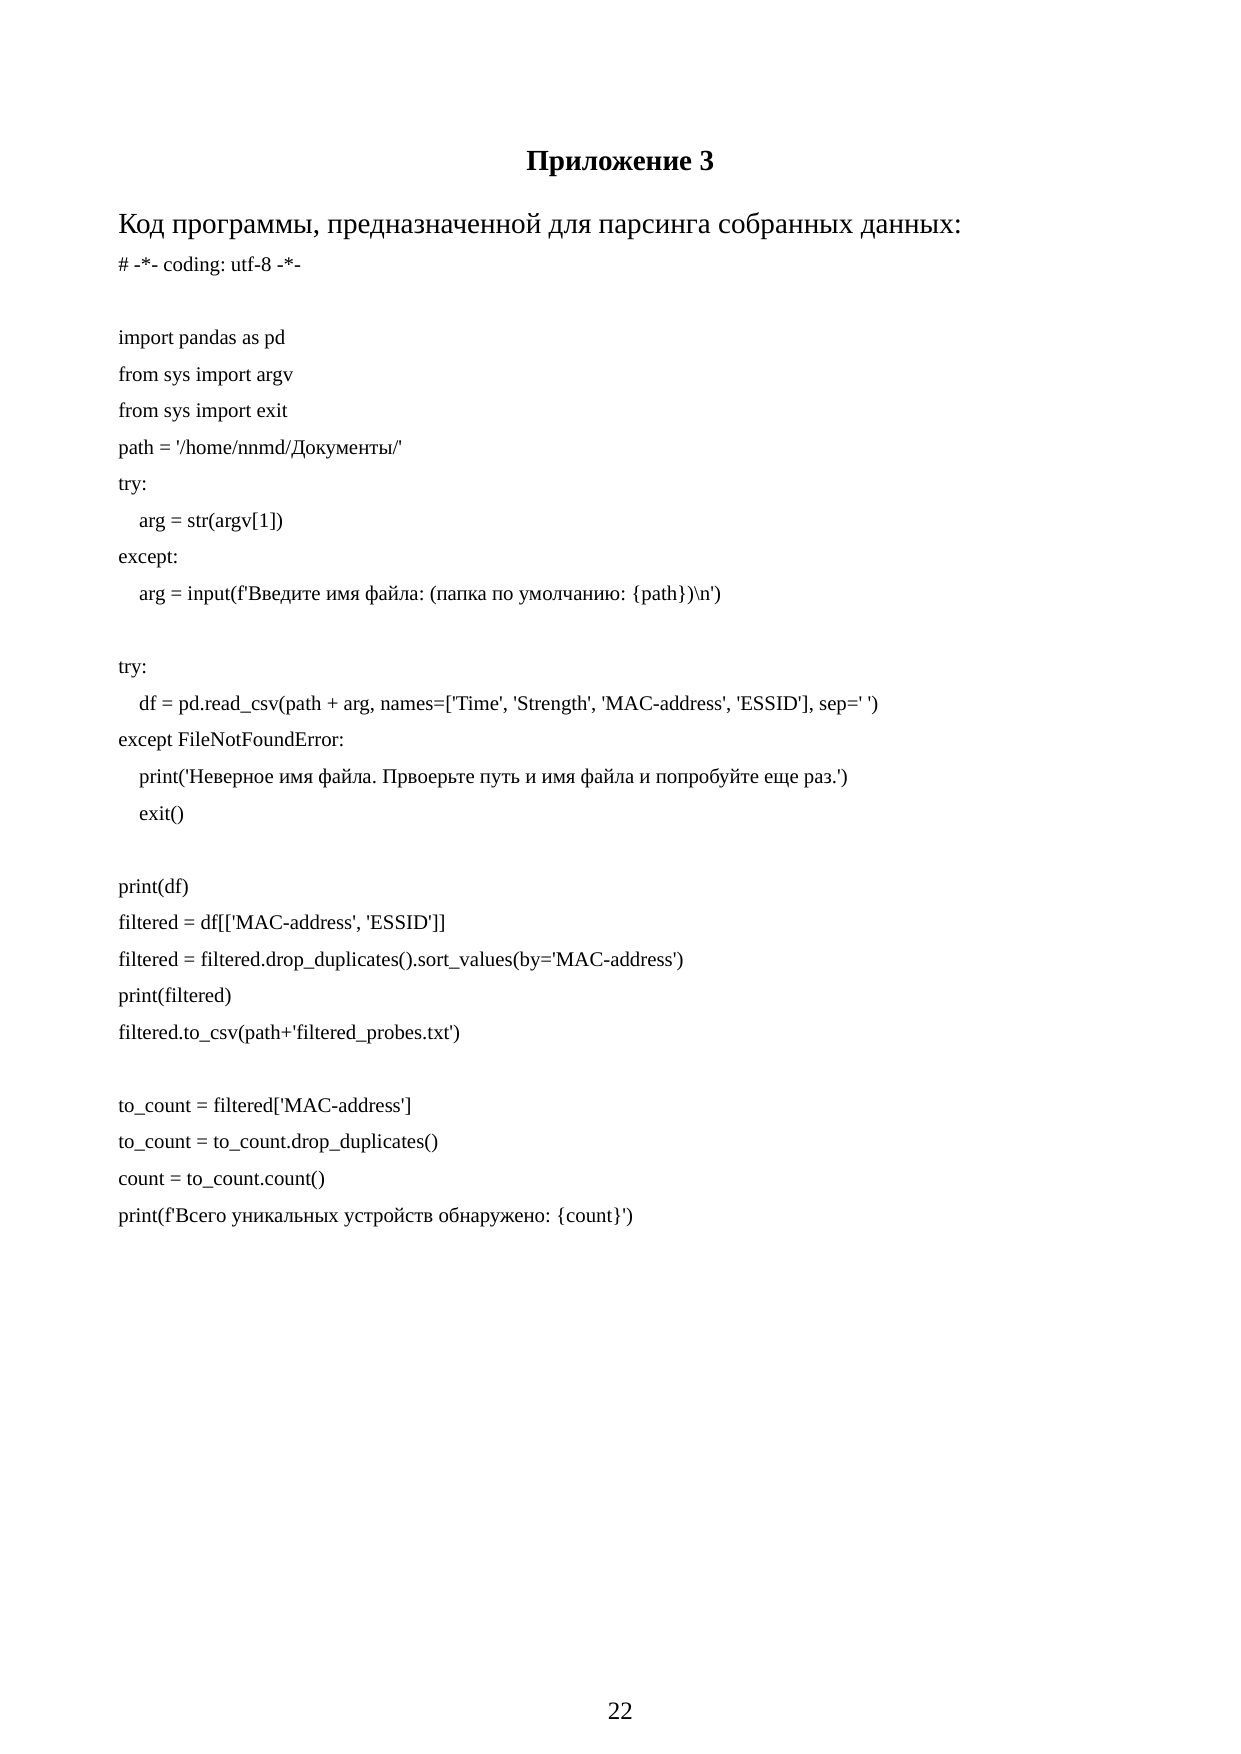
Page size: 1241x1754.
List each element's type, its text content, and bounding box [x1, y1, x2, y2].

text print(f'Всего уникальных устройств обнаружено: {count}') [118, 1203, 1122, 1227]
text arg = input(f'Введите имя файла: (папка по умолчанию: {path})\n') [118, 581, 1122, 605]
text arg = str(argv[1]) [118, 508, 1122, 532]
text print(df) [118, 873, 1122, 898]
subtitle Приложение 3 [118, 143, 1122, 177]
text import pandas as pd [118, 325, 1122, 349]
text try: [118, 471, 1122, 495]
text except FileNotFoundError: [118, 727, 1122, 751]
text from sys import argv [118, 362, 1122, 386]
text to_count = filtered['MAC-address'] [118, 1093, 1122, 1117]
text from sys import exit [118, 398, 1122, 422]
text Код программы, предназначенной для парсинга собранных данных: [118, 206, 1122, 239]
text filtered = filtered.drop_duplicates().sort_values(by='MAC-address') [118, 947, 1122, 971]
text count = to_count.count() [118, 1166, 1122, 1190]
text # -*- coding: utf-8 -*- [118, 252, 1122, 276]
text df = pd.read_csv(path + arg, names=['Time', 'Strength', 'MAC-address', 'ESSID'], sep=' ') [118, 691, 1122, 715]
text except: [118, 544, 1122, 568]
text filtered.to_csv(path+'filtered_probes.txt') [118, 1020, 1122, 1044]
text exit() [118, 800, 1122, 824]
text path = '/home/nnmd/Документы/' [118, 435, 1122, 459]
text to_count = to_count.drop_duplicates() [118, 1129, 1122, 1153]
text print(filtered) [118, 983, 1122, 1007]
text try: [118, 654, 1122, 678]
text filtered = df[['MAC-address', 'ESSID']] [118, 910, 1122, 934]
text print('Неверное имя файла. Првоерьте путь и имя файла и попробуйте еще раз.') [118, 764, 1122, 788]
